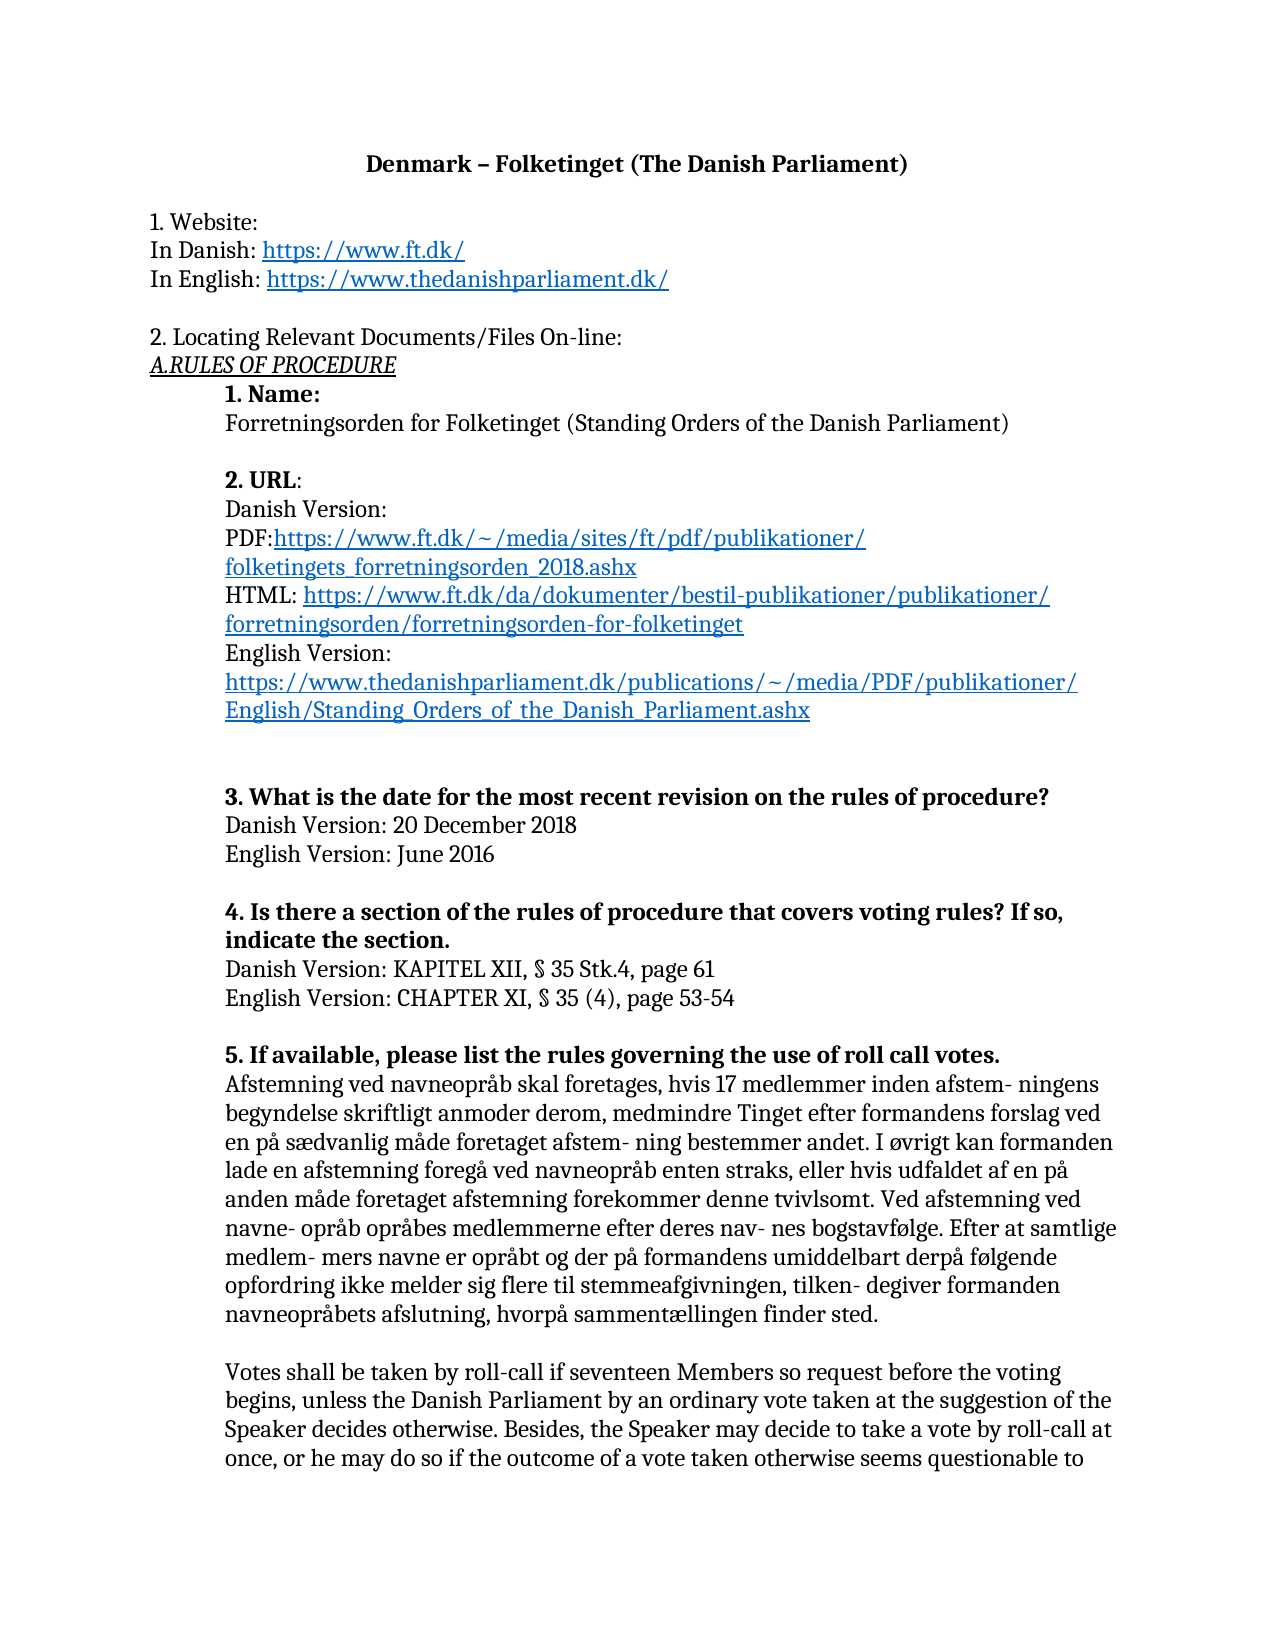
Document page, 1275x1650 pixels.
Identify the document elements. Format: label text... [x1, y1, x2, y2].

text In Danish: https://www.ft.dk/ [150, 236, 1125, 265]
text Afstemning ved navneopråb skal foretages, hvis 17 medlemmer inden afstem- ningens begyndelse skriftligt anmoder derom, medmindre Tinget efter formandens forslag ved en på sædvanlig måde foretaget afstem- ning bestemmer andet. I øvrigt kan formanden lade en afstemning foregå ved navneopråb enten straks, eller hvis udfaldet af en på anden måde foretaget afstemning forekommer denne tvivlsomt. Ved afstemning ved navne- opråb opråbes medlemmerne efter deres nav- nes bogstavfølge. Efter at samtlige medlem- mers navne er opråbt og der på formandens umiddelbart derpå følgende opfordring ikke melder sig flere til stemmeafgivningen, tilken- degiver formanden navneopråbets afslutning, hvorpå sammentællingen finder sted. [225, 1070, 1125, 1329]
text 2. Locating Relevant Documents/Files On-line: [150, 322, 1125, 351]
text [225, 1357, 1125, 1472]
text Denmark – Folketinget (The Danish Parliament) [150, 150, 1125, 179]
text Danish Version: KAPITEL XII, § 35 Stk.4, page 61 [225, 955, 1125, 984]
text English Version: CHAPTER XI, § 35 (4), page 53-54 [225, 984, 1125, 1012]
text In English: https://www.thedanishparliament.dk/ [150, 265, 1125, 294]
text PDF:https://www.ft.dk/~/media/sites/ft/pdf/publikationer/folketingets_forretningsorden_2018.ashx [225, 524, 1125, 581]
text A.RULES OF PROCEDURE [150, 351, 1125, 380]
text 1. Website: [150, 207, 1125, 236]
text English Version: https://www.thedanishparliament.dk/publications/~/media/PDF/publikationer/English/Standing_Orders_of_the_Danish_Parliament.ashx [225, 639, 1125, 725]
text 2. URL: [225, 466, 1125, 495]
text Forretningsorden for Folketinget (Standing Orders of the Danish Parliament) [150, 409, 1125, 437]
text Danish Version: [225, 495, 1125, 524]
text English Version: June 2016 [225, 840, 1125, 869]
text 3. What is the date for the most recent revision on the rules of procedure? [225, 782, 1125, 811]
text Danish Version: 20 December 2018 [225, 811, 1125, 840]
text HTML: https://www.ft.dk/da/dokumenter/bestil-publikationer/publikationer/forretningsorden/forretningsorden-for-folketinget [225, 581, 1125, 639]
text 5. If available, please list the rules governing the use of roll call votes. [225, 1041, 1125, 1070]
text 4. Is there a section of the rules of procedure that covers voting rules? If so, indicate the section. [225, 897, 1125, 955]
text 1. Name: [225, 380, 1125, 409]
